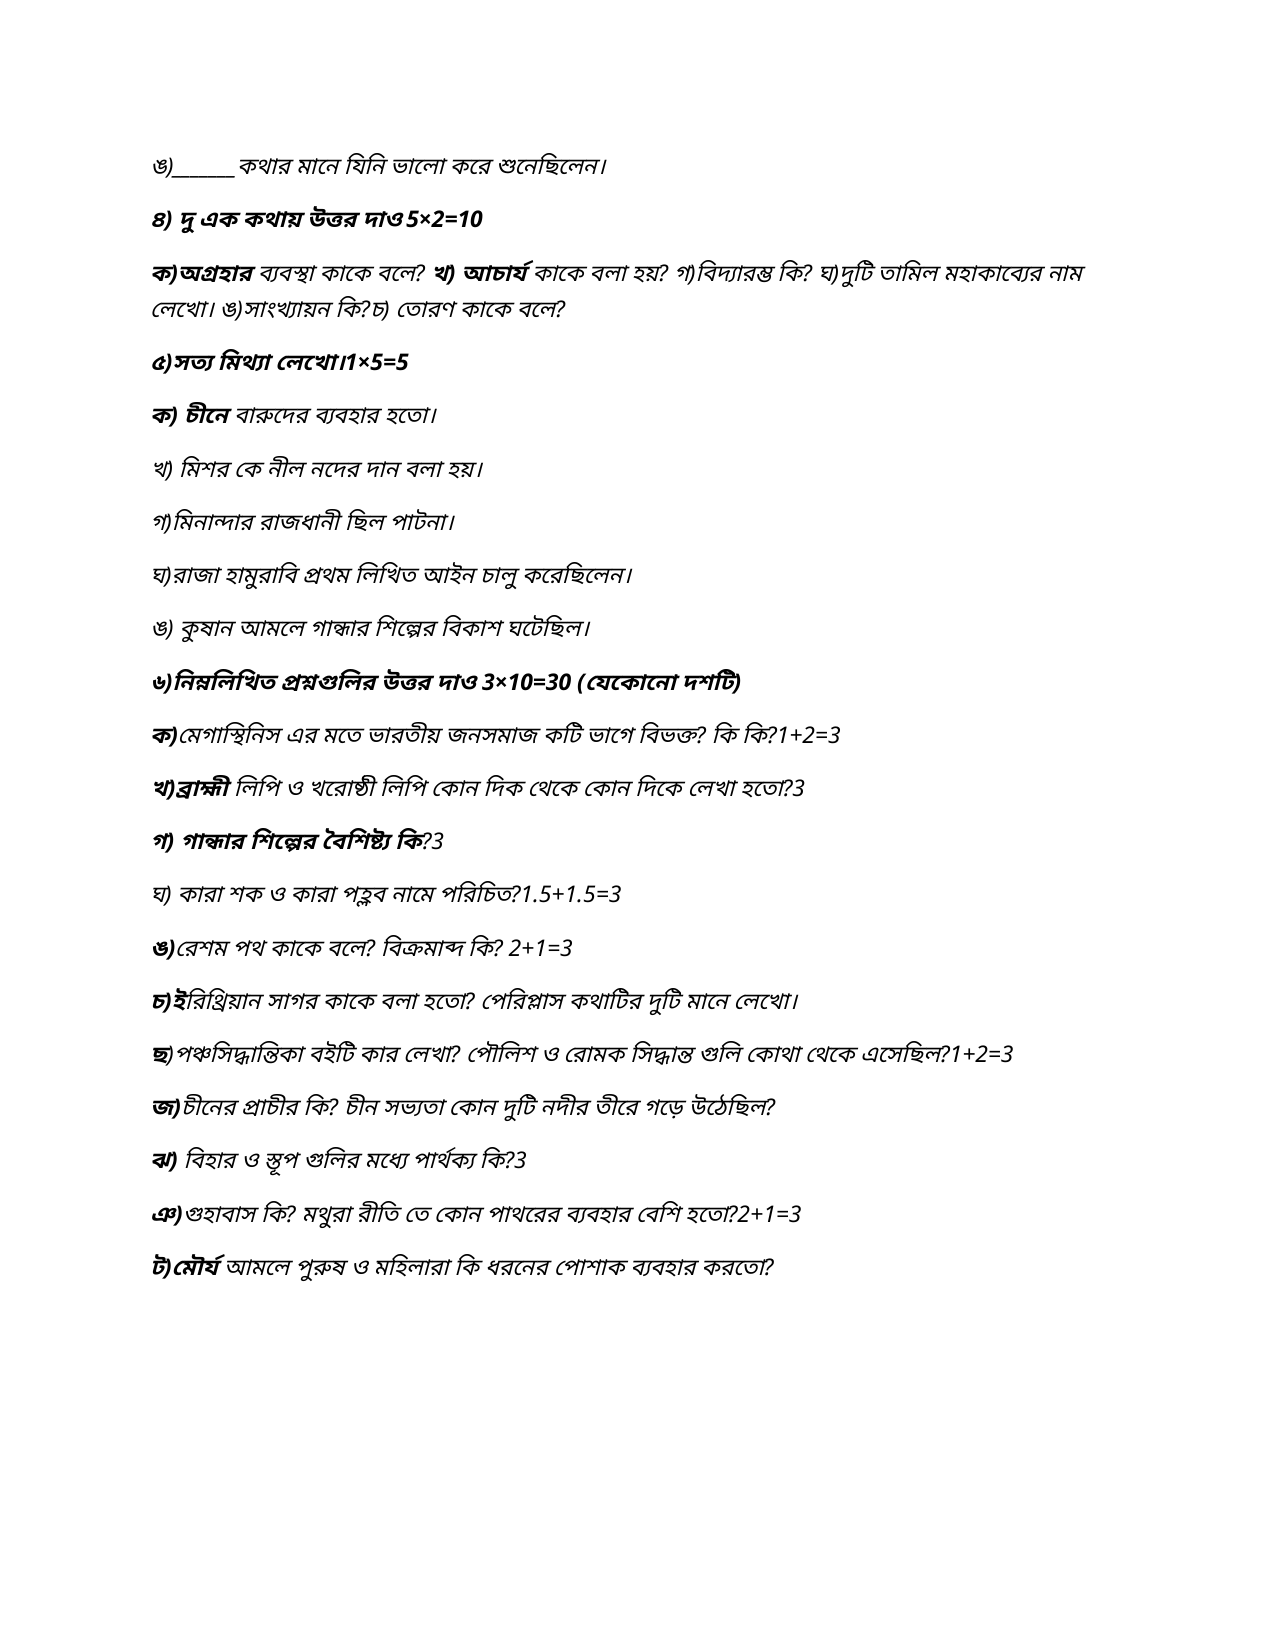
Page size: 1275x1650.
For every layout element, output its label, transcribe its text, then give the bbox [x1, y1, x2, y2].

text জ)চীনের প্রাচীর কি? চীন সভ্যতা কোন দুটি নদীর তীরে গড়ে উঠেছিল? [150, 1091, 1125, 1125]
text ঙ) কুষান আমলে গান্ধার শিল্পের বিকাশ ঘটেছিল। [150, 612, 1125, 646]
text ঘ)রাজা হামুরাবি প্রথম লিখিত আইন চালু করেছিলেন। [150, 559, 1125, 593]
text ট)মৌর্য আমলে পুরুষ ও মহিলারা কি ধরনের পোশাক ব্যবহার করতো? [150, 1251, 1125, 1285]
text চ)ইরিথ্রিয়ান সাগর কাকে বলা হতো? পেরিপ্লাস কথাটির দুটি মানে লেখো। [150, 985, 1125, 1019]
text গ)মিনান্দার রাজধানী ছিল পাটনা। [150, 506, 1125, 539]
text খ) মিশর কে নীল নদের দান বলা হয়। [150, 452, 1125, 486]
text খ)ব্রাহ্মী লিপি ও খরোষ্ঠী লিপি কোন দিক থেকে কোন দিকে লেখা হতো?3 [150, 772, 1125, 806]
text ঞ)গুহাবাস কি? মথুরা রীতি তে কোন পাথরের ব্যবহার বেশি হতো?2+1=3 [150, 1198, 1125, 1232]
text ঝ) বিহার ও স্তূপ গুলির মধ্যে পার্থক্য কি?3 [150, 1144, 1125, 1178]
text ঙ)রেশম পথ কাকে বলে? বিক্রমাব্দ কি? 2+1=3 [150, 932, 1125, 965]
text ৪) দু এক কথায় উত্তর দাও5×2=10 [150, 203, 1125, 237]
text ক)মেগাস্থিনিস এর মতে ভারতীয় জনসমাজ কটি ভাগে বিভক্ত? কি কি?1+2=3 [150, 719, 1125, 752]
text ঙ)_______কথার মানে যিনি ভালো করে শুনেছিলেন। [150, 150, 1125, 184]
text গ) গান্ধার শিল্পের বৈশিষ্ট্য কি?3 [150, 825, 1125, 859]
text ৫)সত্য মিথ্যা লেখো।1×5=5 [150, 346, 1125, 380]
text ৬)নিম্নলিখিত প্রশ্নগুলির উত্তর দাও 3×10=30 (যেকোনো দশটি) [150, 665, 1125, 699]
text ক)অগ্রহার ব্যবস্থা কাকে বলে? খ) আচার্য কাকে বলা হয়? গ)বিদ্যারম্ভ কি? ঘ)দুটি তামিল মহাকাব্যের নাম লেখো। ঙ)সাংখ্যায়ন কি?চ) তোরণ কাকে বলে? [150, 256, 1125, 327]
text ছ)পঞ্চসিদ্ধান্তিকা বইটি কার লেখা? পৌলিশ ও রোমক সিদ্ধান্ত গুলি কোথা থেকে এসেছিল?1+2=3 [150, 1038, 1125, 1072]
text ক) চীনে বারুদের ব্যবহার হতো। [150, 399, 1125, 433]
text ঘ) কারা শক ও কারা পহ্লব নামে পরিচিত?1.5+1.5=3 [150, 878, 1125, 912]
